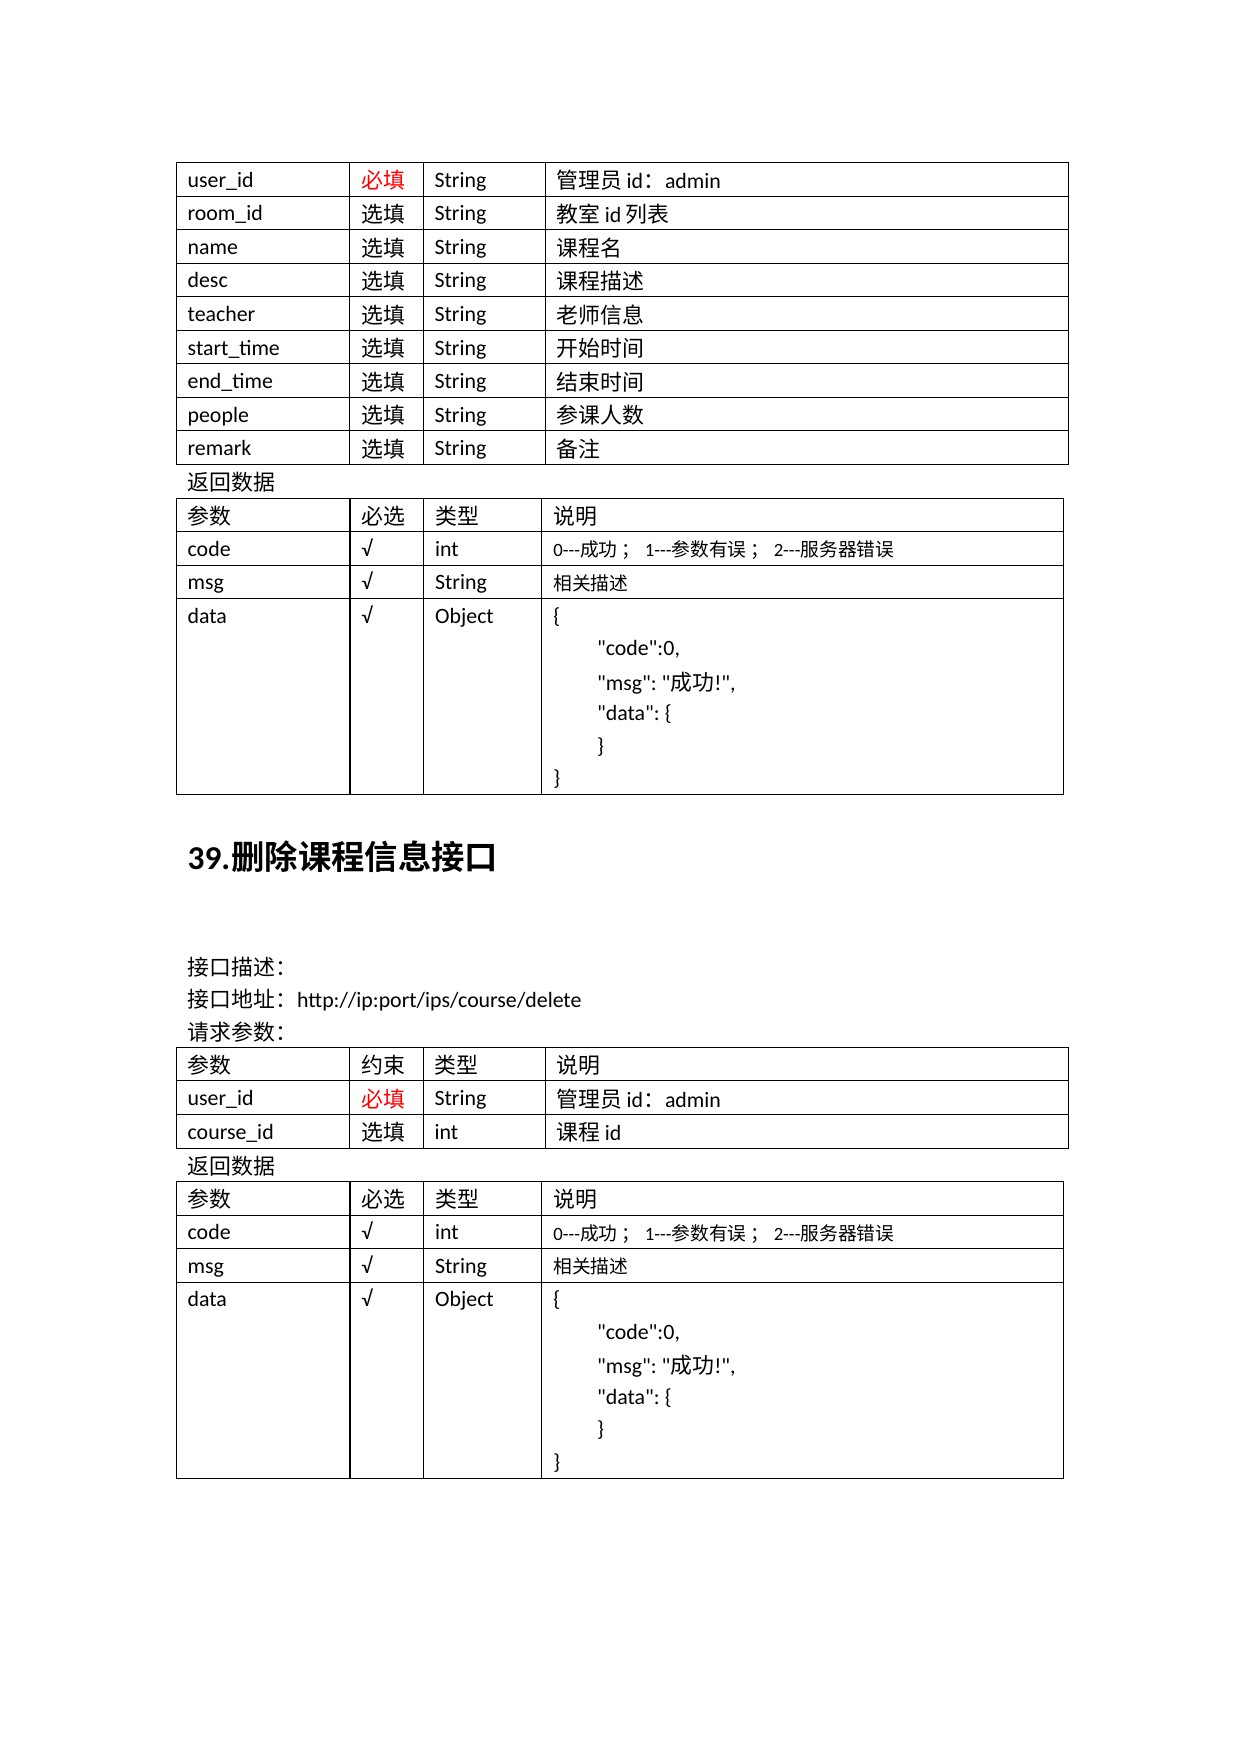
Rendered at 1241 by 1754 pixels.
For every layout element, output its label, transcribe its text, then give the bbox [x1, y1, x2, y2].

table_cell msg [177, 1249, 349, 1282]
table_cell 相关描述 [542, 566, 1063, 598]
table_cell √ [351, 566, 423, 598]
table_cell String [424, 297, 545, 330]
table_cell end_time [177, 364, 349, 397]
table_cell String [424, 197, 545, 229]
table_cell 0---成功 ； 1---参数有误 ； 2---服务器错误 [542, 1216, 1063, 1248]
table_cell 结束时间 [546, 364, 1068, 397]
table_cell 课程id [546, 1115, 1068, 1147]
table_cell user_id [177, 1081, 349, 1114]
table_cell 选填 [350, 398, 423, 430]
table_cell √ [351, 1283, 423, 1478]
table_cell 0---成功 ； 1---参数有误 ； 2---服务器错误 [542, 532, 1063, 564]
table_cell 必填 [350, 163, 423, 196]
table_cell 选填 [350, 230, 423, 263]
subtitle 删除课程信息接口 [187, 822, 1053, 887]
table_cell 教室id列表 [546, 197, 1068, 229]
table_header 参数 [177, 499, 349, 531]
table_cell 选填 [350, 197, 423, 229]
table_cell data [177, 599, 349, 794]
table_cell { "code":0, "msg": "成功!", "data": { } } [542, 599, 1063, 794]
table_header 类型 [424, 1048, 545, 1080]
table_cell √ [351, 599, 423, 794]
table_cell 备注 [546, 431, 1068, 464]
table_header 必选 [351, 499, 423, 531]
table_cell 选填 [350, 1115, 423, 1147]
table_cell 开始时间 [546, 331, 1068, 363]
table_cell user_id [177, 163, 349, 196]
table_cell room_id [177, 197, 349, 229]
table_cell desc [177, 264, 349, 296]
text 接口地址：http://ip:port/ips/course/delete [187, 982, 1053, 1014]
text 返回数据 [187, 1149, 1053, 1181]
table_cell String [424, 566, 541, 598]
text 请求参数： [187, 1014, 1053, 1047]
table_cell String [424, 163, 545, 196]
table_cell 必填 [350, 1081, 423, 1114]
table_header 说明 [542, 1182, 1063, 1214]
table_cell String [424, 264, 545, 296]
table_cell √ [351, 532, 423, 564]
table_cell 管理员id：admin [546, 1081, 1068, 1114]
table_header 说明 [546, 1048, 1068, 1080]
table_cell int [424, 532, 541, 564]
table_cell msg [177, 566, 349, 598]
text 接口描述： [187, 949, 1053, 982]
table_header 约束 [350, 1048, 423, 1080]
table_cell 管理员id：admin [546, 163, 1068, 196]
table_cell 参课人数 [546, 398, 1068, 430]
table_cell 选填 [350, 264, 423, 296]
table_header 参数 [177, 1048, 349, 1080]
table_cell √ [351, 1216, 423, 1248]
table_cell String [424, 331, 545, 363]
table_header 必选 [351, 1182, 423, 1214]
table_cell 选填 [350, 331, 423, 363]
table_cell String [424, 364, 545, 397]
table_cell String [424, 1081, 545, 1114]
table_cell people [177, 398, 349, 430]
table_cell 课程描述 [546, 264, 1068, 296]
table_header 说明 [542, 499, 1063, 531]
table_cell String [424, 230, 545, 263]
table_cell 相关描述 [542, 1249, 1063, 1282]
table_cell 选填 [350, 297, 423, 330]
table_cell int [424, 1216, 541, 1248]
table_header 类型 [424, 1182, 541, 1214]
table_cell teacher [177, 297, 349, 330]
table_cell String [424, 1249, 541, 1282]
table_cell 选填 [350, 431, 423, 464]
table_cell start_time [177, 331, 349, 363]
table_cell name [177, 230, 349, 263]
table_cell 课程名 [546, 230, 1068, 263]
table_cell code [177, 532, 349, 564]
table_cell String [424, 398, 545, 430]
table_cell 选填 [350, 364, 423, 397]
table_cell √ [351, 1249, 423, 1282]
table_cell 老师信息 [546, 297, 1068, 330]
table_header 类型 [424, 499, 541, 531]
table_cell String [424, 431, 545, 464]
table_cell code [177, 1216, 349, 1248]
table_cell Object [424, 599, 541, 794]
table_cell Object [424, 1283, 541, 1478]
table_cell course_id [177, 1115, 349, 1147]
table_header 参数 [177, 1182, 349, 1214]
table_cell data [177, 1283, 349, 1478]
table_cell { "code":0, "msg": "成功!", "data": { } } [542, 1283, 1063, 1478]
text 返回数据 [187, 465, 1053, 497]
table_cell remark [177, 431, 349, 464]
table_cell int [424, 1115, 545, 1147]
